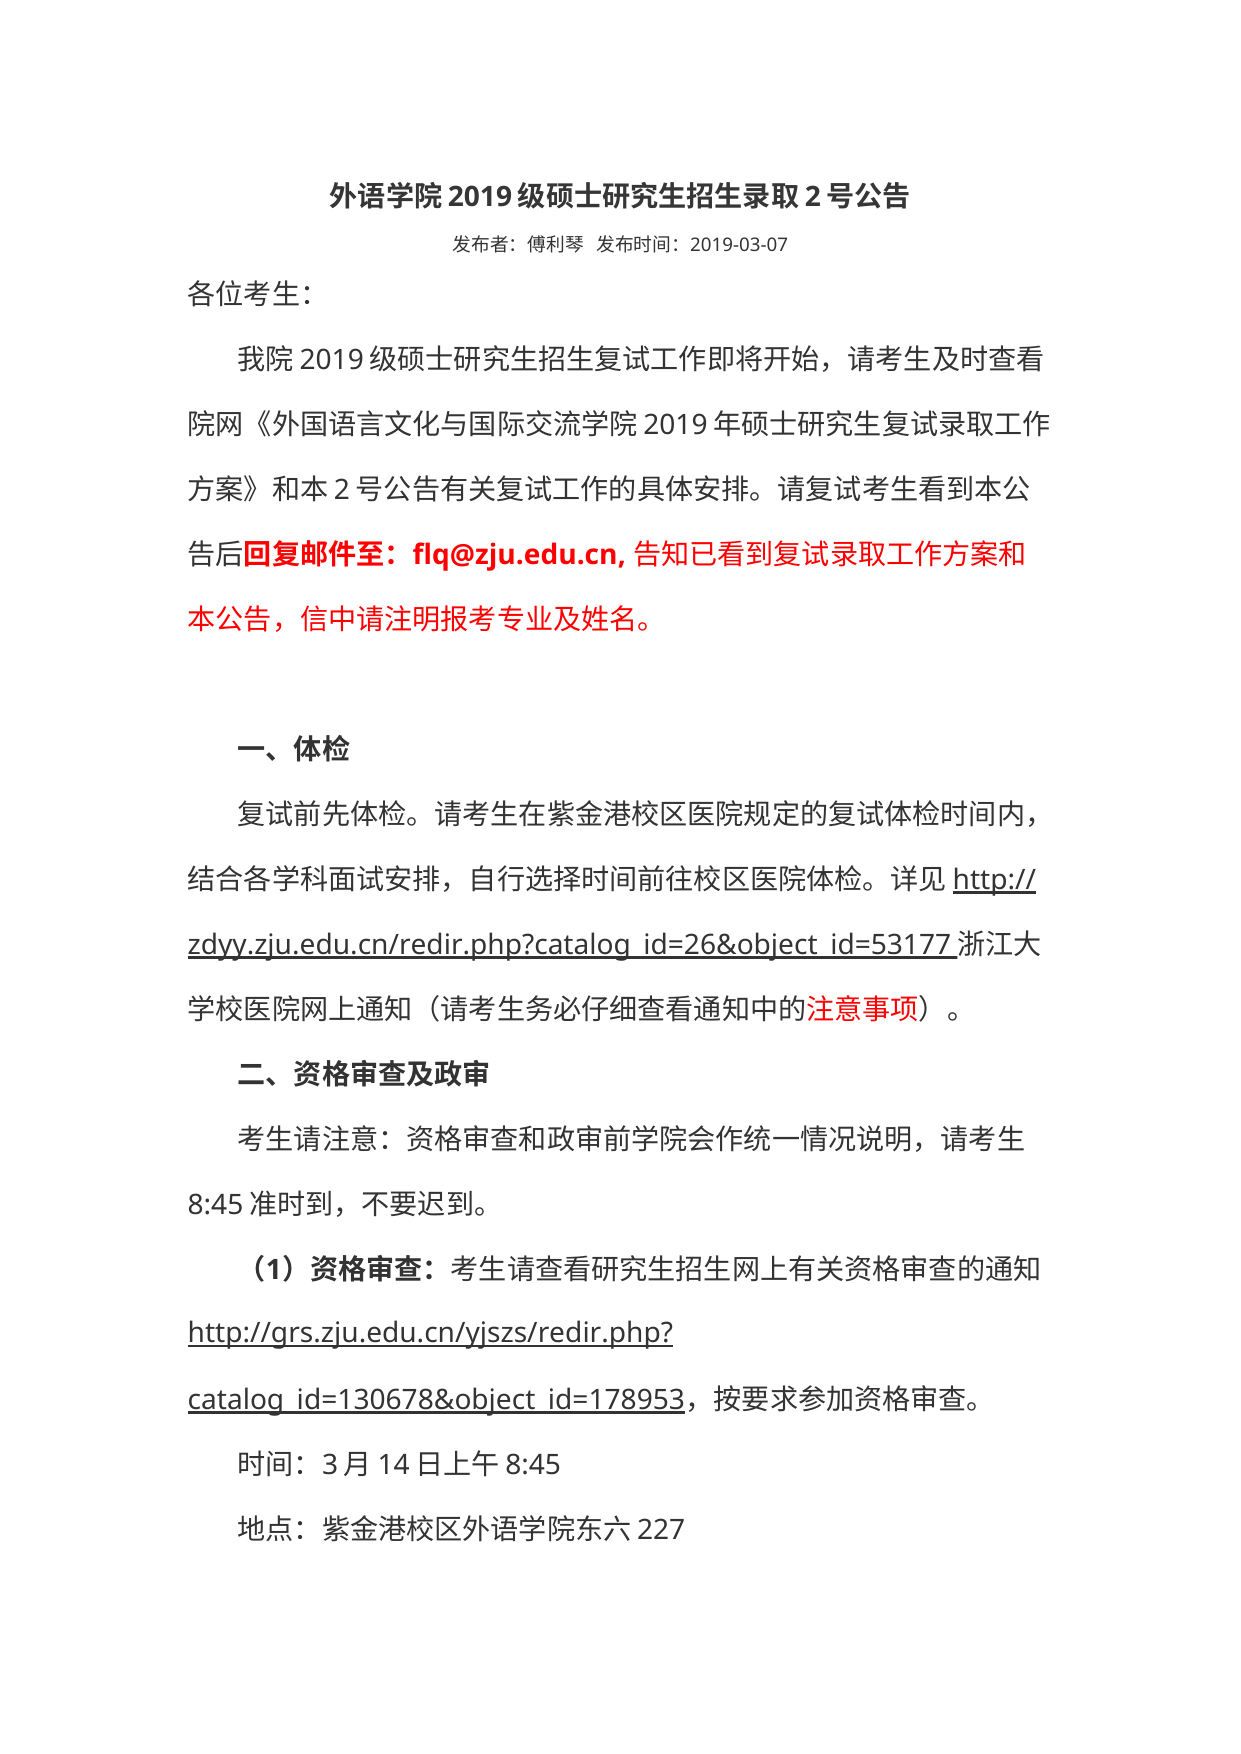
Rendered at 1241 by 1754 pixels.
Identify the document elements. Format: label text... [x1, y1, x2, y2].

text 我院2019级硕士研究生招生复试工作即将开始，请考生及时查看院网《外国语言文化与国际交流学院2019年硕士研究生复试录取工作方案》和本2号公告有关复试工作的具体安排。请复试考生看到本公告后回复邮件至：flq@zju.edu.cn, 告知已看到复试录取工作方案和本公告，信中请注明报考专业及姓名。 [187, 324, 1053, 649]
text （1）资格审查：考生请查看研究生招生网上有关资格审查的通知http://grs.zju.edu.cn/yjszs/redir.php?catalog_id=130678&object_id=178953，按要求参加资格审查。 [187, 1234, 1053, 1429]
text 发布者：傅利琴 发布时间：2019-03-07 [187, 227, 1053, 259]
text 各位考生： [187, 259, 1053, 324]
text 外语学院2019级硕士研究生招生录取2号公告 [187, 162, 1053, 227]
text 地点：紫金港校区外语学院东六227 [187, 1494, 1053, 1559]
text 时间：3月14日上午8:45 [187, 1429, 1053, 1494]
text 考生请注意：资格审查和政审前学院会作统一情况说明，请考生8:45准时到，不要迟到。 [187, 1104, 1053, 1234]
text 二、资格审查及政审 [187, 1039, 1053, 1104]
text 一、体检 [187, 714, 1053, 779]
text 复试前先体检。请考生在紫金港校区医院规定的复试体检时间内，结合各学科面试安排，自行选择时间前往校区医院体检。详见http://zdyy.zju.edu.cn/redir.php?catalog_id=26&object_id=53177浙江大学校医院网上通知（请考生务必仔细查看通知中的注意事项）。 [187, 779, 1053, 1039]
